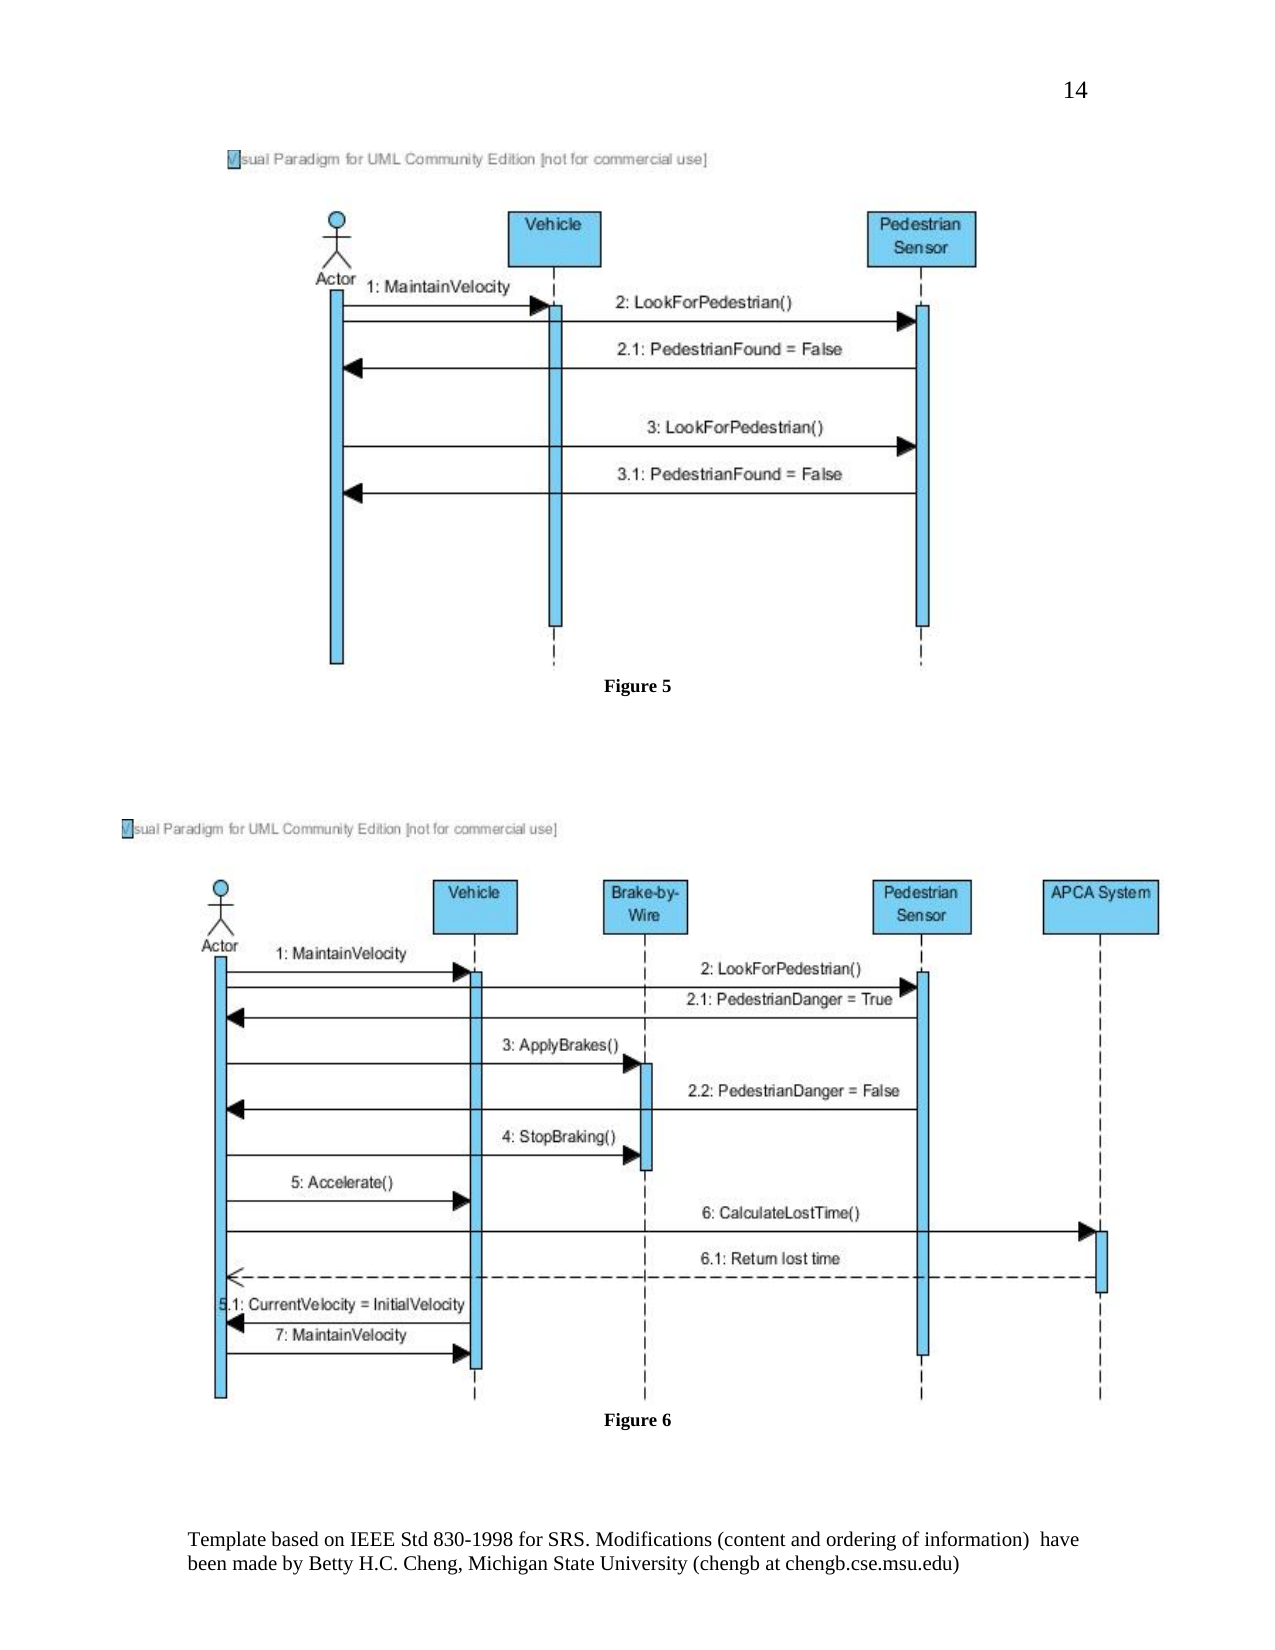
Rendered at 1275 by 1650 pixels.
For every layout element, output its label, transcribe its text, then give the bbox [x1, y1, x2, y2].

picture [121, 819, 1164, 1405]
text Figure ５ [187, 675, 1087, 697]
text Figure ６ [187, 1408, 1087, 1430]
picture [227, 150, 983, 671]
